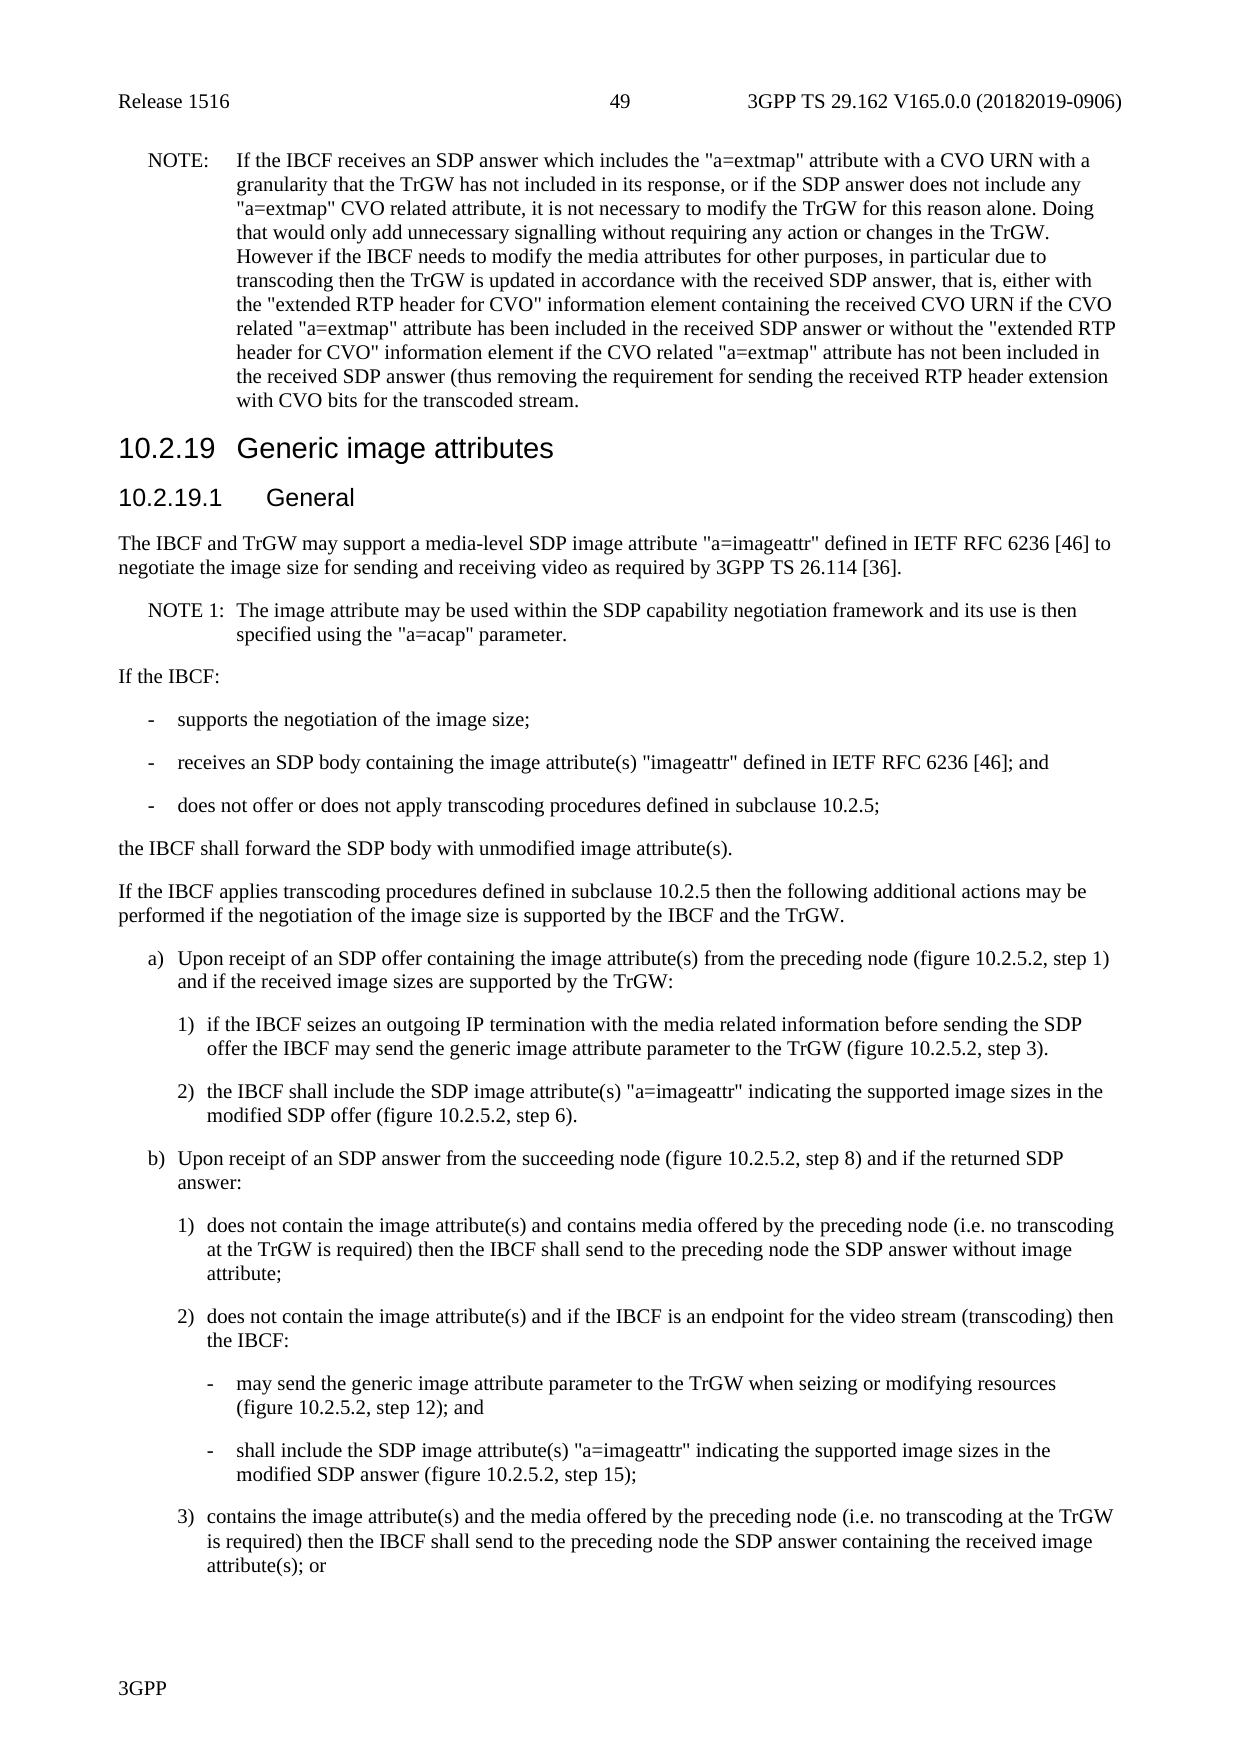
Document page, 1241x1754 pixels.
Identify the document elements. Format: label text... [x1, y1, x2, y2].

text - receives an SDP body containing the image attribute(s) "imageattr" defined in IETF RFC 6236 [46]; and [148, 750, 1122, 774]
text If the IBCF applies transcoding procedures defined in subclause 10.2.5 then the following additional actions may be performed if the negotiation of the image size is supported by the IBCF and the TrGW. [118, 878, 1122, 927]
subtitle 10.2.19 Generic image attributes [118, 431, 1122, 464]
subtitle 10.2.19.1 General [118, 483, 1122, 512]
text The IBCF and TrGW may support a media-level SDP image attribute "a=imageattr" defined in IETF RFC 6236 [46] to negotiate the image size for sending and receiving video as required by 3GPP TS 26.114 [36]. [118, 531, 1122, 579]
text - supports the negotiation of the image size; [148, 707, 1122, 731]
text 1) if the IBCF seizes an outgoing IP termination with the media related information before sending the SDP offer the IBCF may send the generic image attribute parameter to the TrGW (figure 10.2.5.2, step 3). [177, 1012, 1122, 1060]
text - shall include the SDP image attribute(s) "a=imageattr" indicating the supported image sizes in the modified SDP answer (figure 10.2.5.2, step 15); [207, 1438, 1122, 1486]
text - may send the generic image attribute parameter to the TrGW when seizing or modifying resources (figure 10.2.5.2, step 12); and [207, 1371, 1122, 1419]
text 2) does not contain the image attribute(s) and if the IBCF is an endpoint for the video stream (transcoding) then the IBCF: [177, 1304, 1122, 1352]
list b) Upon receipt of an SDP answer from the succeeding node (figure 10.2.5.2, step 8) and if the returned SDP answer: [148, 1146, 1122, 1194]
text If the IBCF: [118, 664, 1122, 688]
list a) Upon receipt of an SDP offer containing the image attribute(s) from the preceding node (figure 10.2.5.2, step 1) and if the received image sizes are supported by the TrGW: [148, 945, 1122, 993]
text 1) does not contain the image attribute(s) and contains media offered by the preceding node (i.e. no transcoding at the TrGW is required) then the IBCF shall send to the preceding node the SDP answer without image attribute; [177, 1213, 1122, 1285]
text 2) the IBCF shall include the SDP image attribute(s) "a=imageattr" indicating the supported image sizes in the modified SDP offer (figure 10.2.5.2, step 6). [177, 1079, 1122, 1127]
text NOTE 1: The image attribute may be used within the SDP capability negotiation framework and its use is then specified using the "a=acap" parameter. [148, 598, 1122, 646]
text the IBCF shall forward the SDP body with unmodified image attribute(s). [118, 836, 1122, 860]
text 3) contains the image attribute(s) and the media offered by the preceding node (i.e. no transcoding at the TrGW is required) then the IBCF shall send to the preceding node the SDP answer containing the received image attribute(s); or [177, 1504, 1122, 1577]
text - does not offer or does not apply transcoding procedures defined in subclause 10.2.5; [148, 793, 1122, 817]
text NOTE: If the IBCF receives an SDP answer which includes the "a=extmap" attribute with a CVO URN with a granularity that the TrGW has not included in its response, or if the SDP answer does not include any "a=extmap" CVO related attribute, it is not necessary to modify the TrGW for this reason alone. Doing that would only add unnecessary signalling without requiring any action or changes in the TrGW. However if the IBCF needs to modify the media attributes for other purposes, in particular due to transcoding then the TrGW is updated in accordance with the received SDP answer, that is, either with the "extended RTP header for CVO" information element containing the received CVO URN if the CVO related "a=extmap" attribute has been included in the received SDP answer or without the "extended RTP header for CVO" information element if the CVO related "a=extmap" attribute has not been included in the received SDP answer (thus removing the requirement for sending the received RTP header extension with CVO bits for the transcoded stream. [148, 147, 1122, 412]
